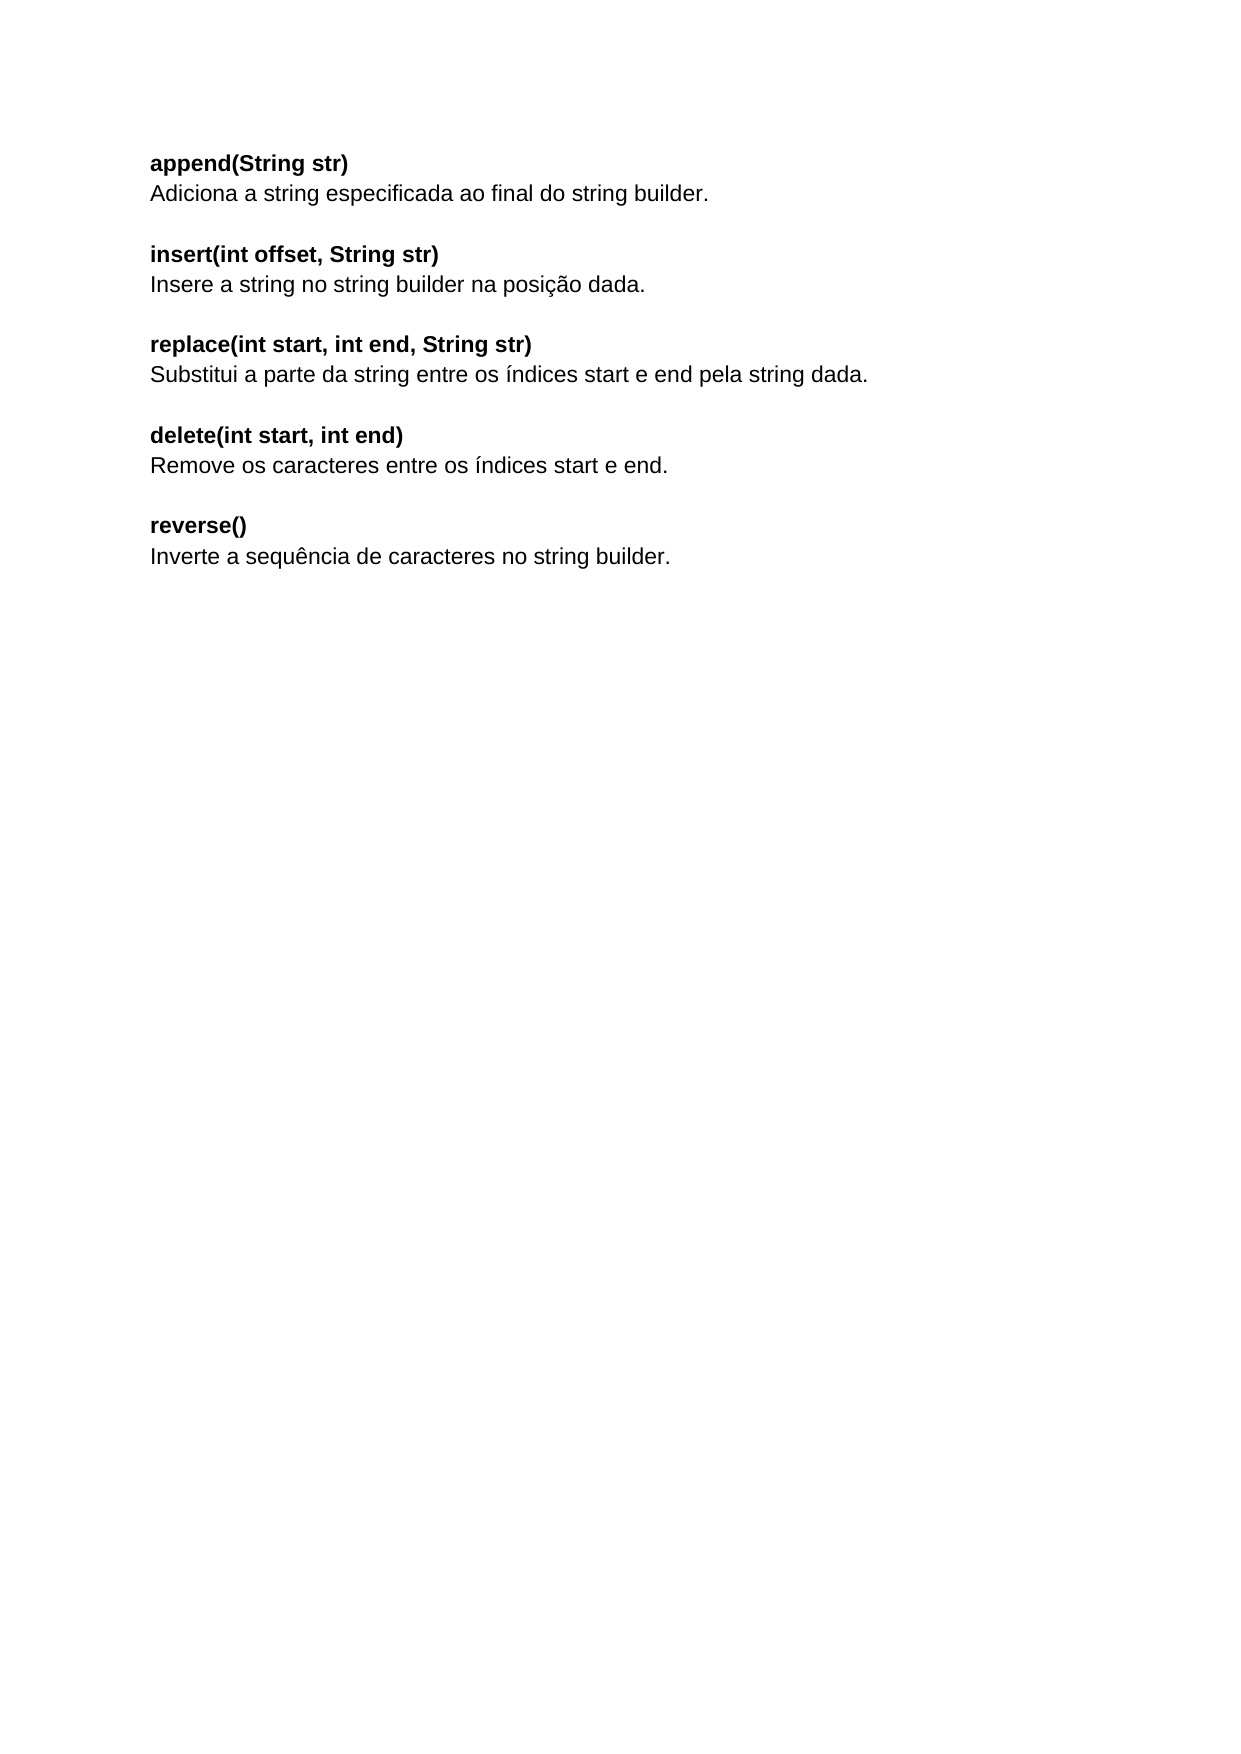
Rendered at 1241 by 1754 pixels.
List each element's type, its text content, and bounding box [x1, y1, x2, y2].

text reverse() [150, 512, 1090, 539]
text Insere a string no string builder na posição dada. [150, 271, 1090, 297]
text Adiciona a string especificada ao final do string builder. [150, 180, 1090, 207]
text insert(int offset, String str) [150, 241, 1090, 267]
text Inverte a sequência de caracteres no string builder. [150, 543, 1090, 569]
text append(String str) [150, 150, 1090, 176]
text Remove os caracteres entre os índices start e end. [150, 452, 1090, 478]
text delete(int start, int end) [150, 422, 1090, 448]
text replace(int start, int end, String str) [150, 331, 1090, 358]
text Substitui a parte da string entre os índices start e end pela string dada. [150, 361, 1090, 388]
